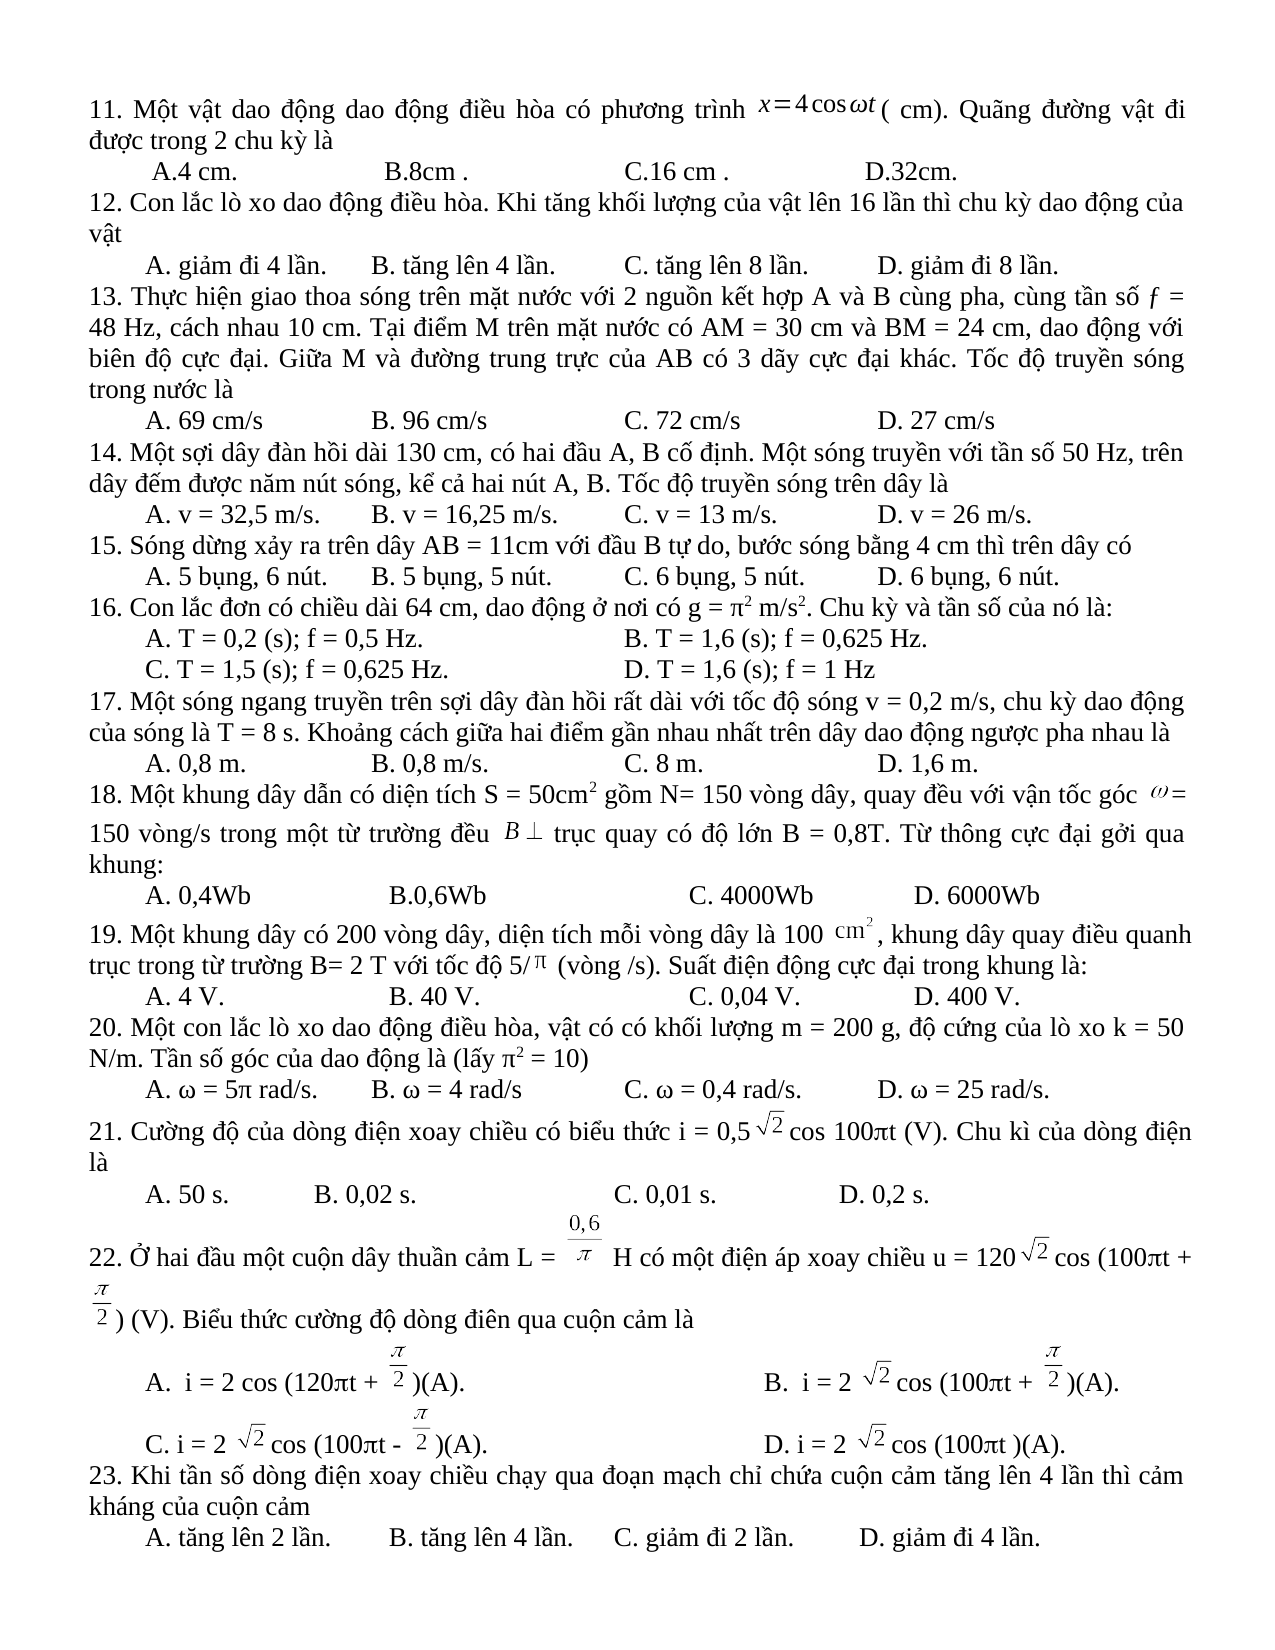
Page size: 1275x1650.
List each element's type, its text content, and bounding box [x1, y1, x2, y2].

text 16. Con lắc đơn có chiều dài 64 cm, dao động ở nơi có g = π2 m/s2. Chu kỳ và tần số của nó là: [89, 591, 1186, 622]
text 23. Khi tần số dòng điện xoay chiều chạy qua đoạn mạch chỉ chứa cuộn cảm tăng lên 4 lần thì cảm kháng của cuộn cảm [89, 1459, 1186, 1521]
text A. T = 0,2 (s); f = 0,5 Hz. B. T = 1,6 (s); f = 0,625 Hz. [89, 622, 1186, 654]
text C. T = 1,5 (s); f = 0,625 Hz. D. T = 1,6 (s); f = 1 Hz [89, 654, 1186, 685]
text 12. Con lắc lò xo dao động điều hòa. Khi tăng khối lượng của vật lên 16 lần thì chu kỳ dao động của vật [89, 186, 1186, 249]
text A. 69 cm/s B. 96 cm/s C. 72 cm/s D. 27 cm/s [89, 404, 1186, 436]
text A. 0,4Wb B.0,6Wb C. 4000Wb D. 6000Wb [89, 879, 1186, 910]
text A. i = 2 cos (120t + )(A). B. i = 2 cos (100t + )(A). [89, 1335, 1186, 1397]
text 22. Ở hai đầu một cuộn dây thuần cảm L = H có một điện áp xoay chiều u = 120cos (100t + ) (V). Biểu thức cường độ dòng điên qua cuộn cảm là [89, 1209, 1192, 1335]
text A. ω = 5π rad/s. B. ω = 4 rad/s C. ω = 0,4 rad/s. D. ω = 25 rad/s. [89, 1073, 1186, 1105]
text 20. Một con lắc lò xo dao động điều hòa, vật có có khối lượng m = 200 g, độ cứng của lò xo k = 50 N/m. Tần số góc của dao động là (lấy π2 = 10) [89, 1011, 1186, 1073]
text 14. Một sợi dây đàn hồi dài 130 cm, có hai đầu A, B cố định. Một sóng truyền với tần số 50 Hz, trên dây đếm được năm nút sóng, kể cả hai nút A, B. Tốc độ truyền sóng trên dây là [89, 436, 1186, 498]
text 21. Cường độ của dòng điện xoay chiều có biểu thức i = 0,5cos 100t (V). Chu kì của dòng điện là [89, 1105, 1192, 1178]
text 15. Sóng dừng xảy ra trên dây AB = 11cm với đầu B tự do, bước sóng bằng 4 cm thì trên dây có [89, 529, 1186, 560]
text A.4 cm. B.8cm . C.16 cm . D.32cm. [89, 155, 1186, 186]
text 19. Một khung dây có 200 vòng dây, diện tích mỗi vòng dây là 100 , khung dây quay điều quanh trục trong từ trường B= 2 T với tốc độ 5/ (vòng /s). Suất điện động cực đại trong khung là: [89, 910, 1192, 980]
text 11. Một vật dao động dao động điều hòa có phương trình ( cm). Quãng đường vật đi được trong 2 chu kỳ là [89, 89, 1186, 155]
text 17. Một sóng ngang truyền trên sợi dây đàn hồi rất dài với tốc độ sóng v = 0,2 m/s, chu kỳ dao động của sóng là T = 8 s. Khoảng cách giữa hai điểm gần nhau nhất trên dây dao động ngược pha nhau là [89, 685, 1186, 747]
text 13. Thực hiện giao thoa sóng trên mặt nước với 2 nguồn kết hợp A và B cùng pha, cùng tần số ƒ = 48 Hz, cách nhau 10 cm. Tại điểm M trên mặt nước có AM = 30 cm và BM = 24 cm, dao động với biên độ cực đại. Giữa M và đường trung trực của AB có 3 dãy cực đại khác. Tốc độ truyền sóng trong nước là [89, 280, 1186, 404]
text 18. Một khung dây dẫn có diện tích S = 50cm2 gồm N= 150 vòng dây, quay đều với vận tốc góc = 150 vòng/s trong một từ trường đều trục quay có độ lớn B = 0,8T. Từ thông cực đại gởi qua khung: [89, 778, 1186, 879]
text C. i = 2 cos (100t - )(A). D. i = 2 cos (100t )(A). [89, 1397, 1186, 1459]
text A. 5 bụng, 6 nút. B. 5 bụng, 5 nút. C. 6 bụng, 5 nút. D. 6 bụng, 6 nút. [89, 560, 1186, 591]
text A. giảm đi 4 lần. B. tăng lên 4 lần. C. tăng lên 8 lần. D. giảm đi 8 lần. [89, 249, 1186, 280]
text A. 4 V. B. 40 V. C. 0,04 V. D. 400 V. [89, 980, 1186, 1011]
text A. v = 32,5 m/s. B. v = 16,25 m/s. C. v = 13 m/s. D. v = 26 m/s. [89, 498, 1186, 529]
text A. tăng lên 2 lần. B. tăng lên 4 lần. C. giảm đi 2 lần. D. giảm đi 4 lần. [89, 1521, 1186, 1552]
text A. 50 s. B. 0,02 s. C. 0,01 s. D. 0,2 s. [89, 1178, 1186, 1209]
text A. 0,8 m. B. 0,8 m/s. C. 8 m. D. 1,6 m. [89, 747, 1186, 778]
